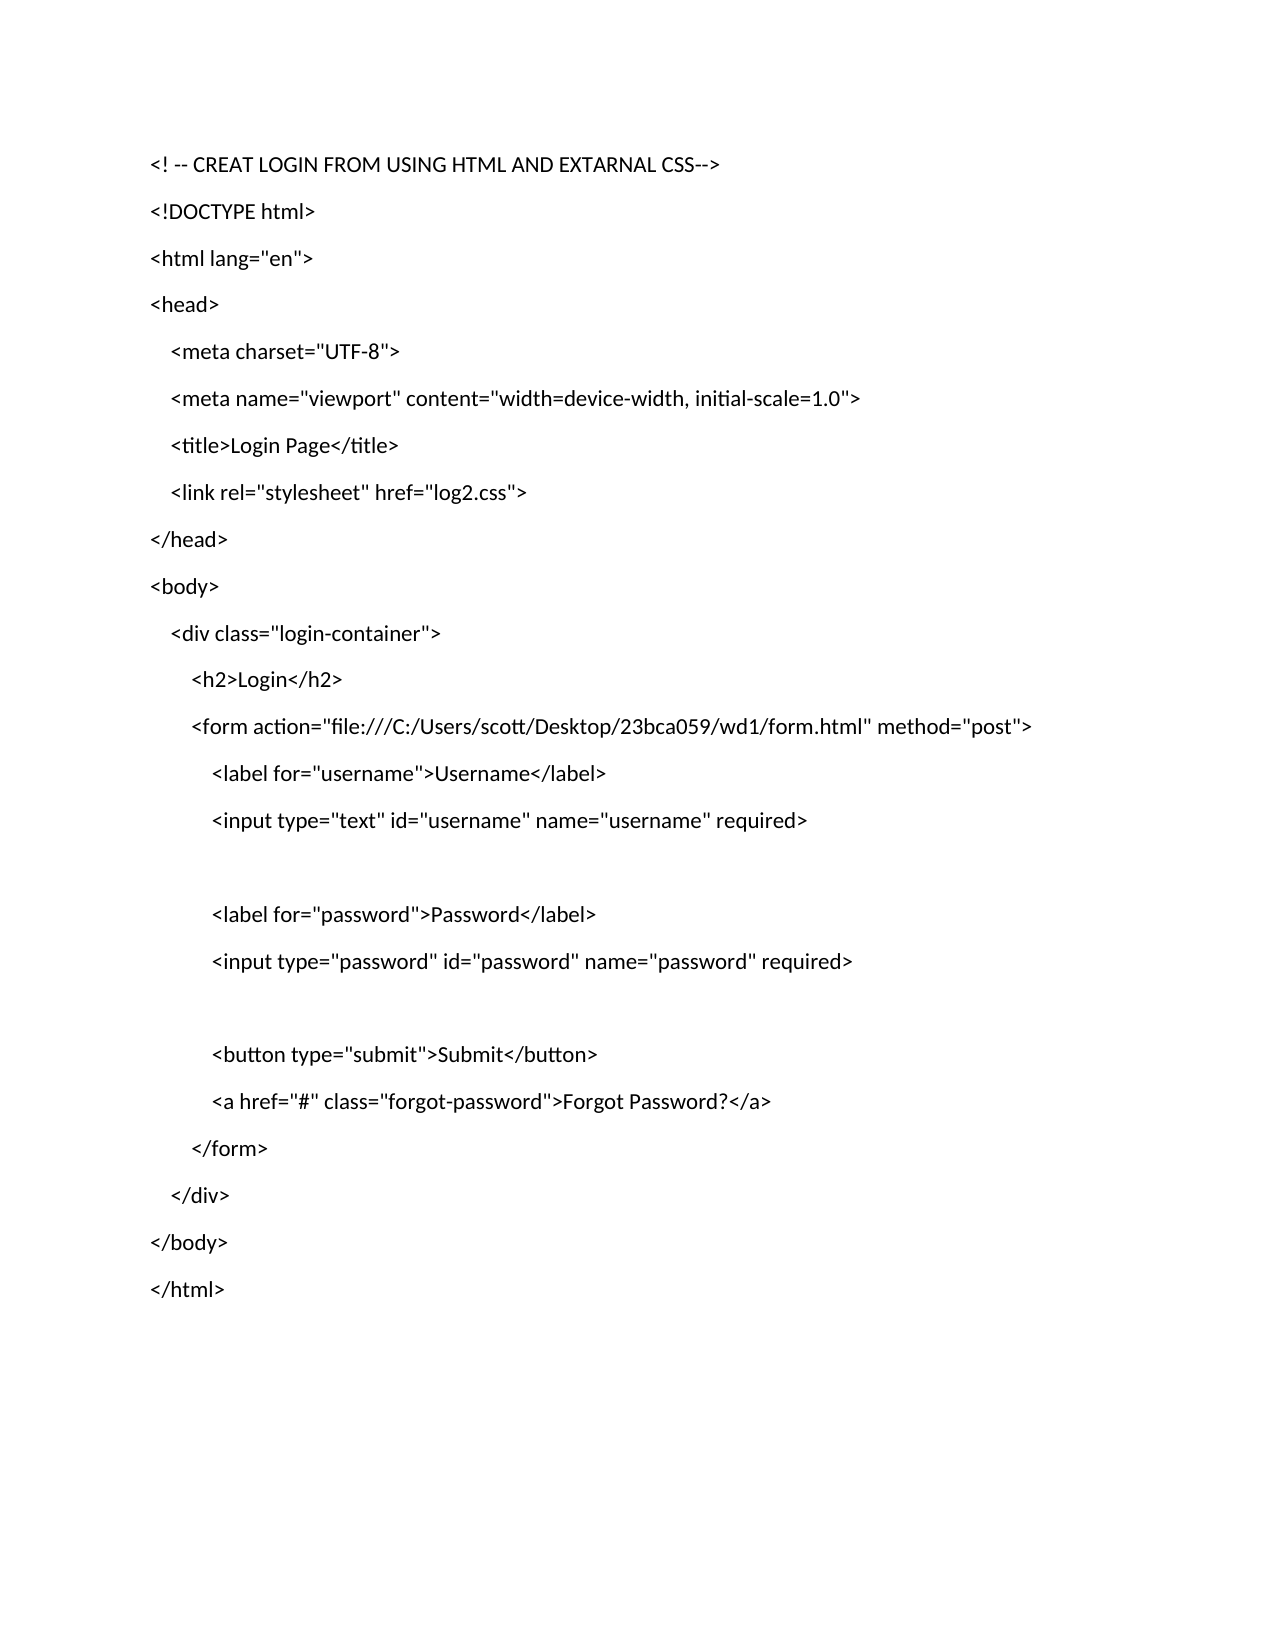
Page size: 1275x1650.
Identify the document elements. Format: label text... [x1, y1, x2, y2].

text <link rel="stylesheet" href="log2.css"> [150, 478, 1125, 506]
text <button type="submit">Submit</button> [150, 1041, 1125, 1069]
text </body> [150, 1228, 1125, 1256]
text <title>Login Page</title> [150, 431, 1125, 459]
text <input type="password" id="password" name="password" required> [150, 947, 1125, 975]
text <h2>Login</h2> [150, 666, 1125, 694]
text <meta name="viewport" content="width=device-width, initial-scale=1.0"> [150, 384, 1125, 412]
text <body> [150, 572, 1125, 600]
text <!DOCTYPE html> [150, 197, 1125, 225]
text </head> [150, 525, 1125, 553]
text <a href="#" class="forgot-password">Forgot Password?</a> [150, 1087, 1125, 1116]
text </form> [150, 1134, 1125, 1162]
text </html> [150, 1275, 1125, 1303]
text <label for="password">Password</label> [150, 900, 1125, 928]
text <label for="username">Username</label> [150, 759, 1125, 787]
text <html lang="en"> [150, 244, 1125, 272]
text <meta charset="UTF-8"> [150, 337, 1125, 366]
text <head> [150, 291, 1125, 319]
text <input type="text" id="username" name="username" required> [150, 806, 1125, 834]
text </div> [150, 1181, 1125, 1209]
text <form action="file:///C:/Users/scott/Desktop/23bca059/wd1/form.html" method="post"> [150, 712, 1125, 741]
text <div class="login-container"> [150, 619, 1125, 647]
text <! -- CREAT LOGIN FROM USING HTML AND EXTARNAL CSS--> [150, 150, 1125, 178]
